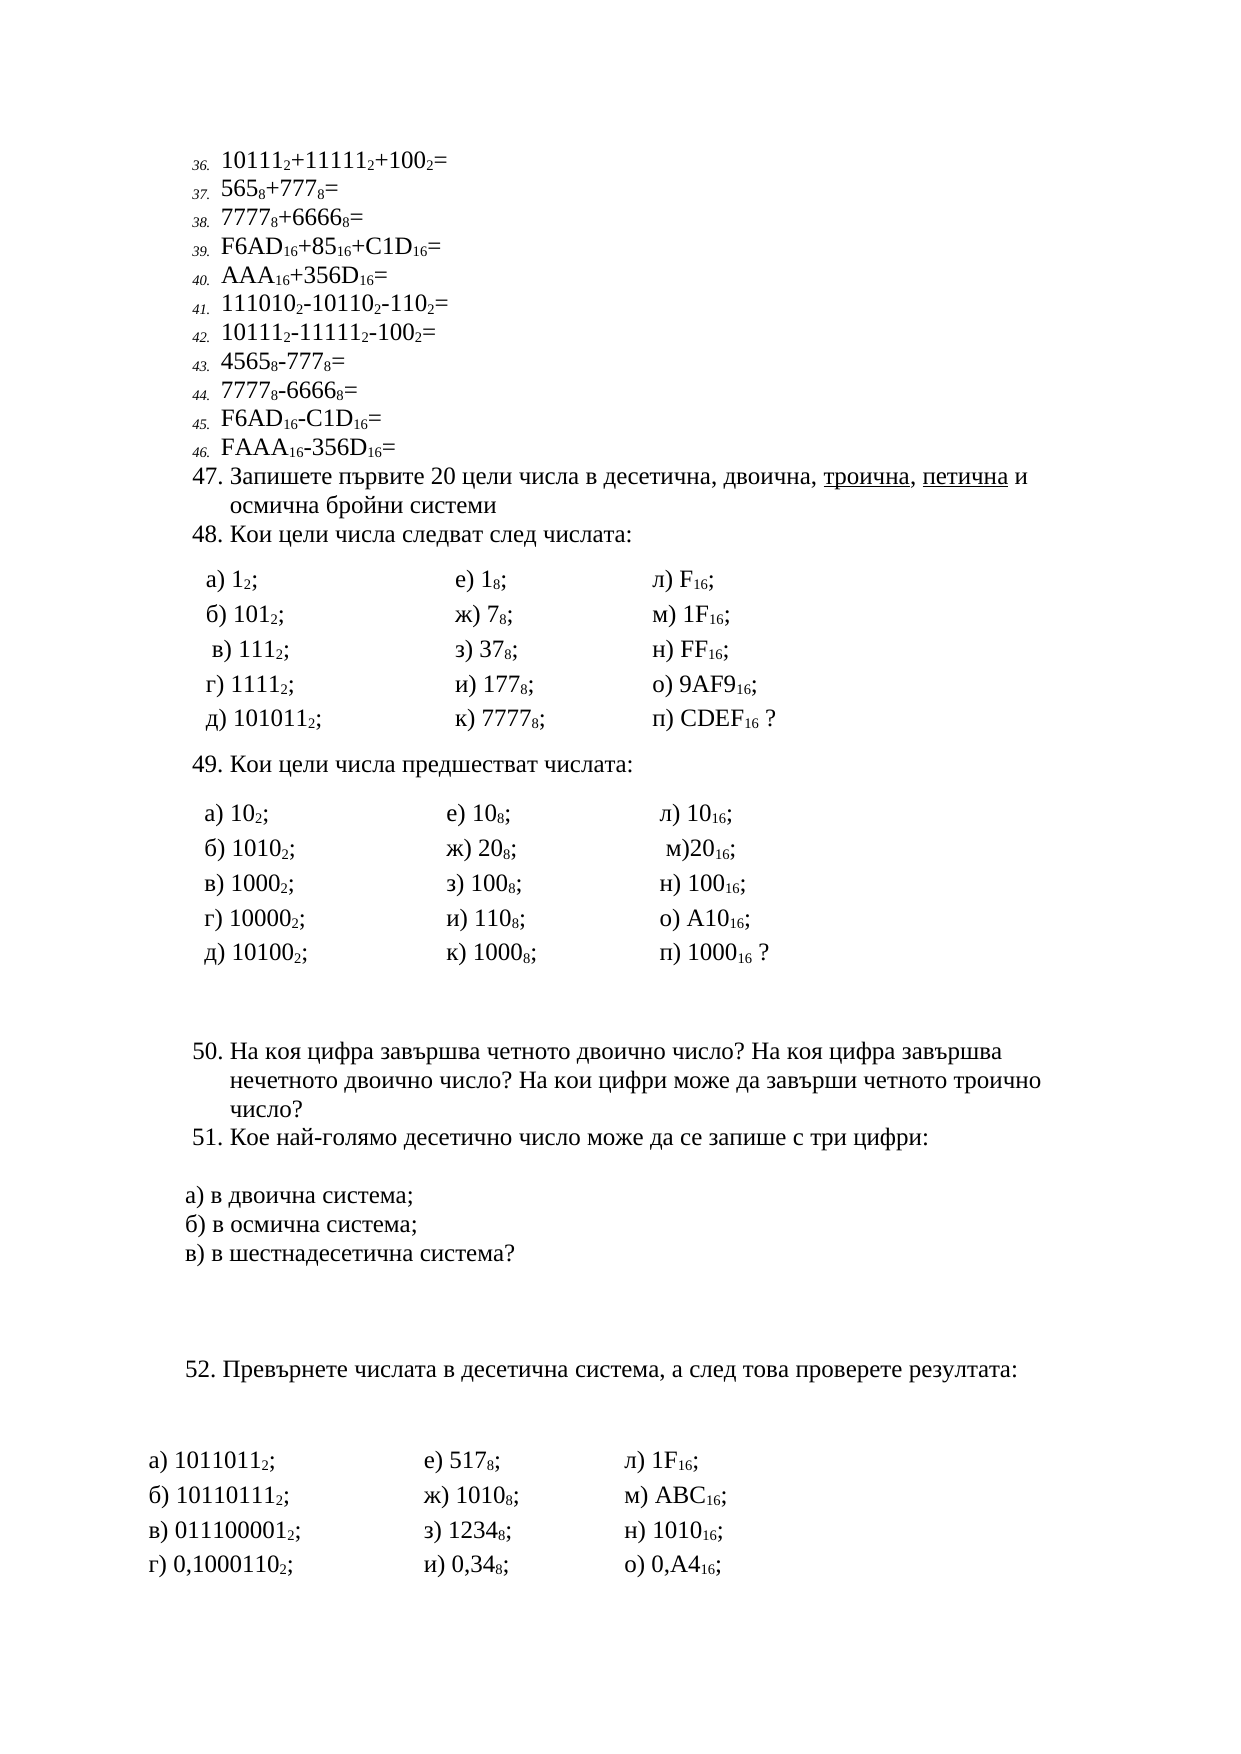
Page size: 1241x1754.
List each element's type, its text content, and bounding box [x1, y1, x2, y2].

list Кои цели числа следват след числата: [192, 519, 1240, 547]
list Запишете първите 20 цели числа в десетична, двоична, троична, петична и осмична бройни системи [192, 461, 1028, 518]
text а) в двоична система; б) в осмична система; [185, 1181, 432, 1238]
text 46. FAAA16-356D16= [192, 432, 1240, 461]
table_cell м) ABC16; [573, 1478, 751, 1513]
table_cell к) 10008; [378, 936, 599, 968]
text 36. 101112+111112+1002= [192, 145, 1240, 173]
text 41. 1110102-101102-1102= [192, 288, 1240, 317]
table_cell б) 101101112; [128, 1478, 363, 1513]
table_cell и) 0,348; [363, 1548, 572, 1580]
table_cell о) A1016; [599, 901, 792, 936]
table_cell в) 0111000012; [128, 1513, 363, 1548]
table_cell н) 10016; [599, 866, 792, 901]
table_cell г) 100002; [183, 901, 378, 936]
table_header е) 18; [389, 565, 600, 597]
text 45. F6AD16-C1D16= [192, 403, 1240, 432]
table_cell ж) 10108; [363, 1478, 572, 1513]
table_cell м) 1F16; [600, 597, 799, 632]
text 43. 45658-7778= [192, 346, 1240, 375]
table_cell п) 100016 ? [599, 936, 792, 968]
table_header а) 102; [183, 800, 378, 832]
table_header а) 12; [185, 565, 389, 597]
text 44. 77778-66668= [192, 375, 1240, 403]
table_header е) 5178; [363, 1446, 572, 1478]
table_cell н) 101016; [573, 1513, 751, 1548]
table_cell н) FF16; [600, 632, 799, 667]
text 37. 5658+7778= [192, 173, 1240, 202]
table_header л) 1F16; [573, 1446, 751, 1478]
table_cell и) 1778; [389, 667, 600, 702]
table_cell о) 9AF916; [600, 667, 799, 702]
table_cell о) 0,А416; [573, 1548, 751, 1580]
list Кои цели числа предшестват числата: [192, 749, 1240, 778]
list На коя цифра завършва четното двоично число? На коя цифра завършва нечетното двоично число? На кои цифри може да завърши четното троично число? [192, 1036, 1042, 1122]
table_header а) 10110112; [128, 1446, 363, 1478]
table_cell г) 11112; [185, 667, 389, 702]
table_cell б) 1012; [185, 597, 389, 632]
table_cell д) 101002; [183, 936, 378, 968]
text 38. 77778+66668= [192, 202, 1240, 231]
table_cell и) 1108; [378, 901, 599, 936]
table_header л) F16; [600, 565, 799, 597]
table_cell б) 10102; [183, 832, 378, 866]
table_cell в) 1112; [185, 632, 389, 667]
text 39. F6AD16+8516+C1D16= [192, 231, 1240, 260]
list Превърнете числата в десетична система, а след това проверете резултата: [185, 1354, 1240, 1382]
table_cell м)2016; [599, 832, 792, 866]
table_cell в) 10002; [183, 866, 378, 901]
table_cell з) 1008; [378, 866, 599, 901]
table_cell г) 0,10001102; [128, 1548, 363, 1580]
table_header л) 1016; [599, 800, 792, 832]
table_header е) 108; [378, 800, 599, 832]
table_cell з) 378; [389, 632, 600, 667]
table_cell ж) 78; [389, 597, 600, 632]
table_cell к) 77778; [389, 702, 600, 734]
table_cell п) CDEF16 ? [600, 702, 799, 734]
text в) в шестнадесетична система? [185, 1238, 1240, 1267]
text 40. AAA16+356D16= [192, 260, 1240, 288]
table_cell ж) 208; [378, 832, 599, 866]
table_cell д) 1010112; [185, 702, 389, 734]
table_cell з) 12348; [363, 1513, 572, 1548]
text 42. 101112-111112-1002= [192, 317, 1240, 346]
list Кое най-голямо десетично число може да се запише с три цифри: [192, 1122, 1240, 1151]
